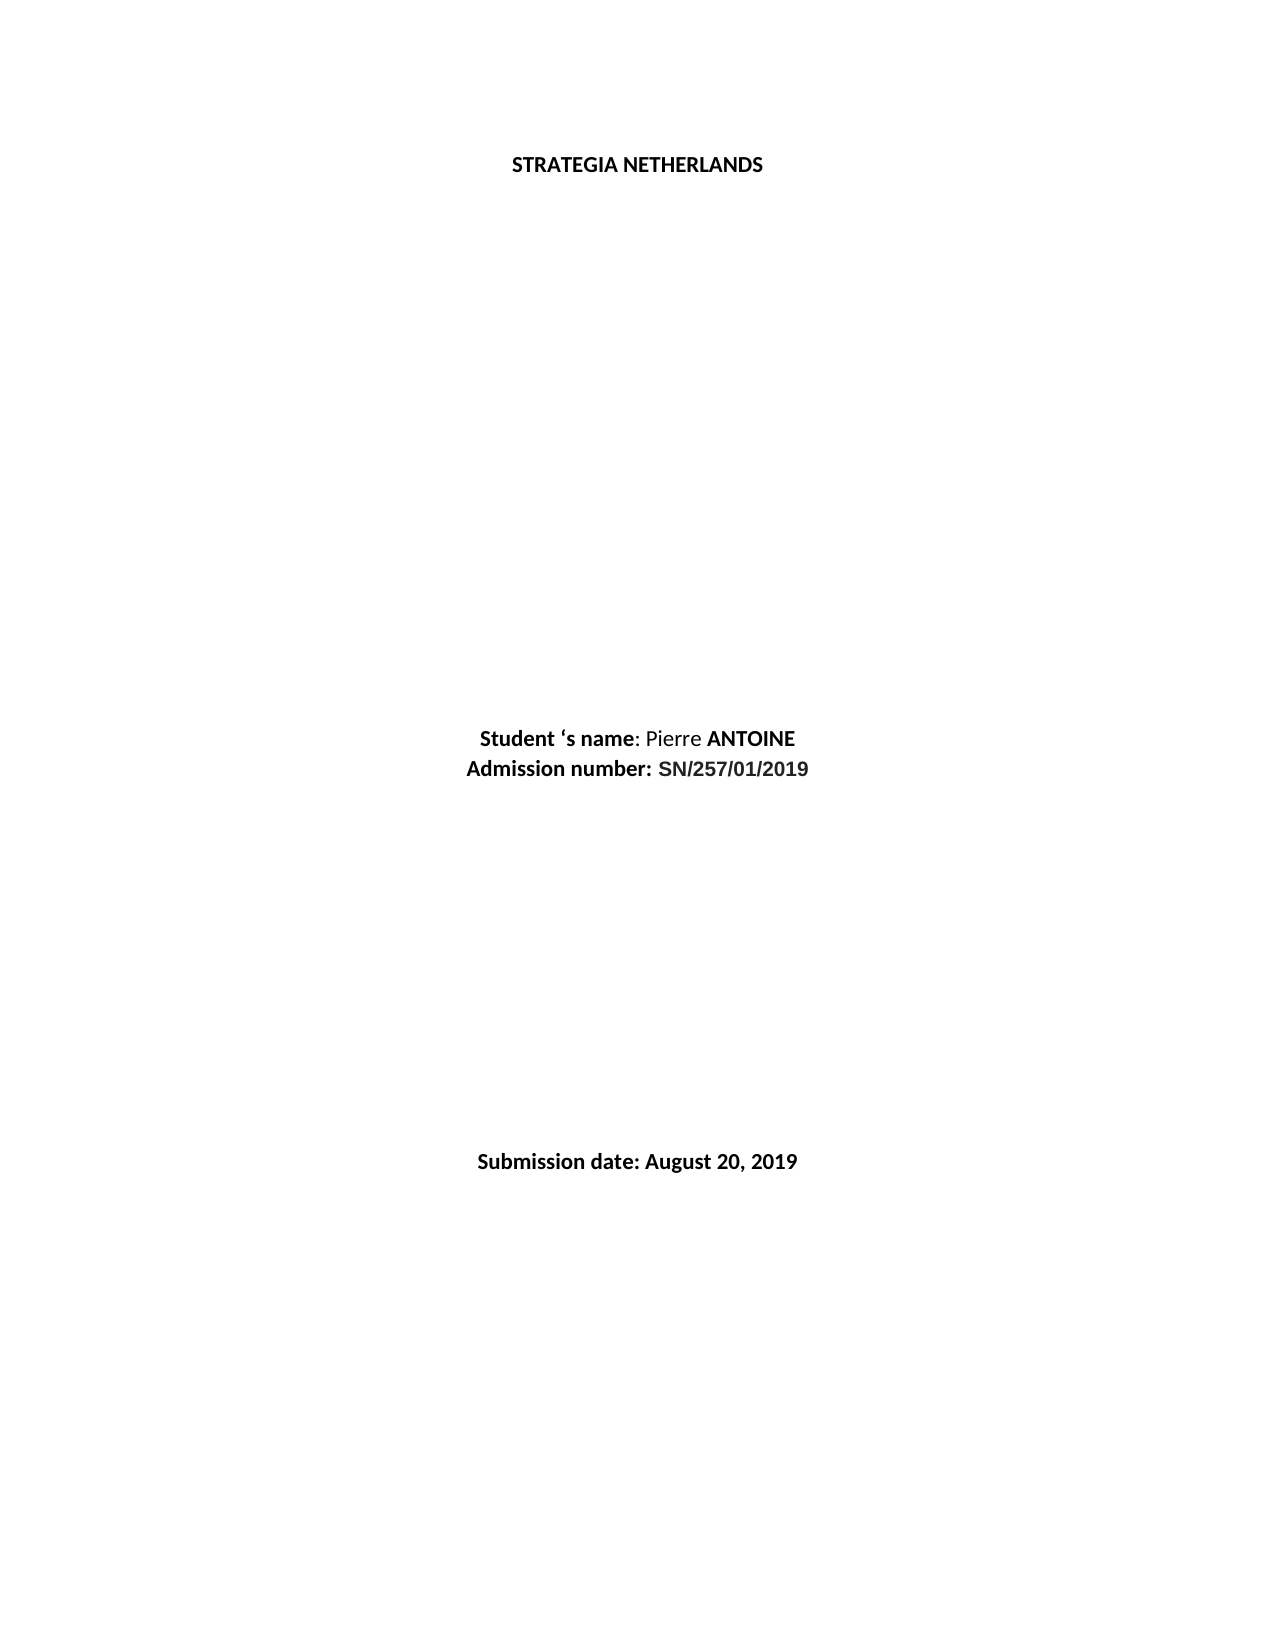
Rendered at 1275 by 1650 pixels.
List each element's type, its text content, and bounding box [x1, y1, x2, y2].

text Admission number: SN/257/01/2019 [150, 754, 1125, 782]
text STRATEGIA NETHERLANDS [150, 150, 1125, 178]
text Submission date: August 20, 2019 [150, 1147, 1125, 1175]
text Student ‘s name: Pierre ANTOINE [150, 724, 1125, 752]
